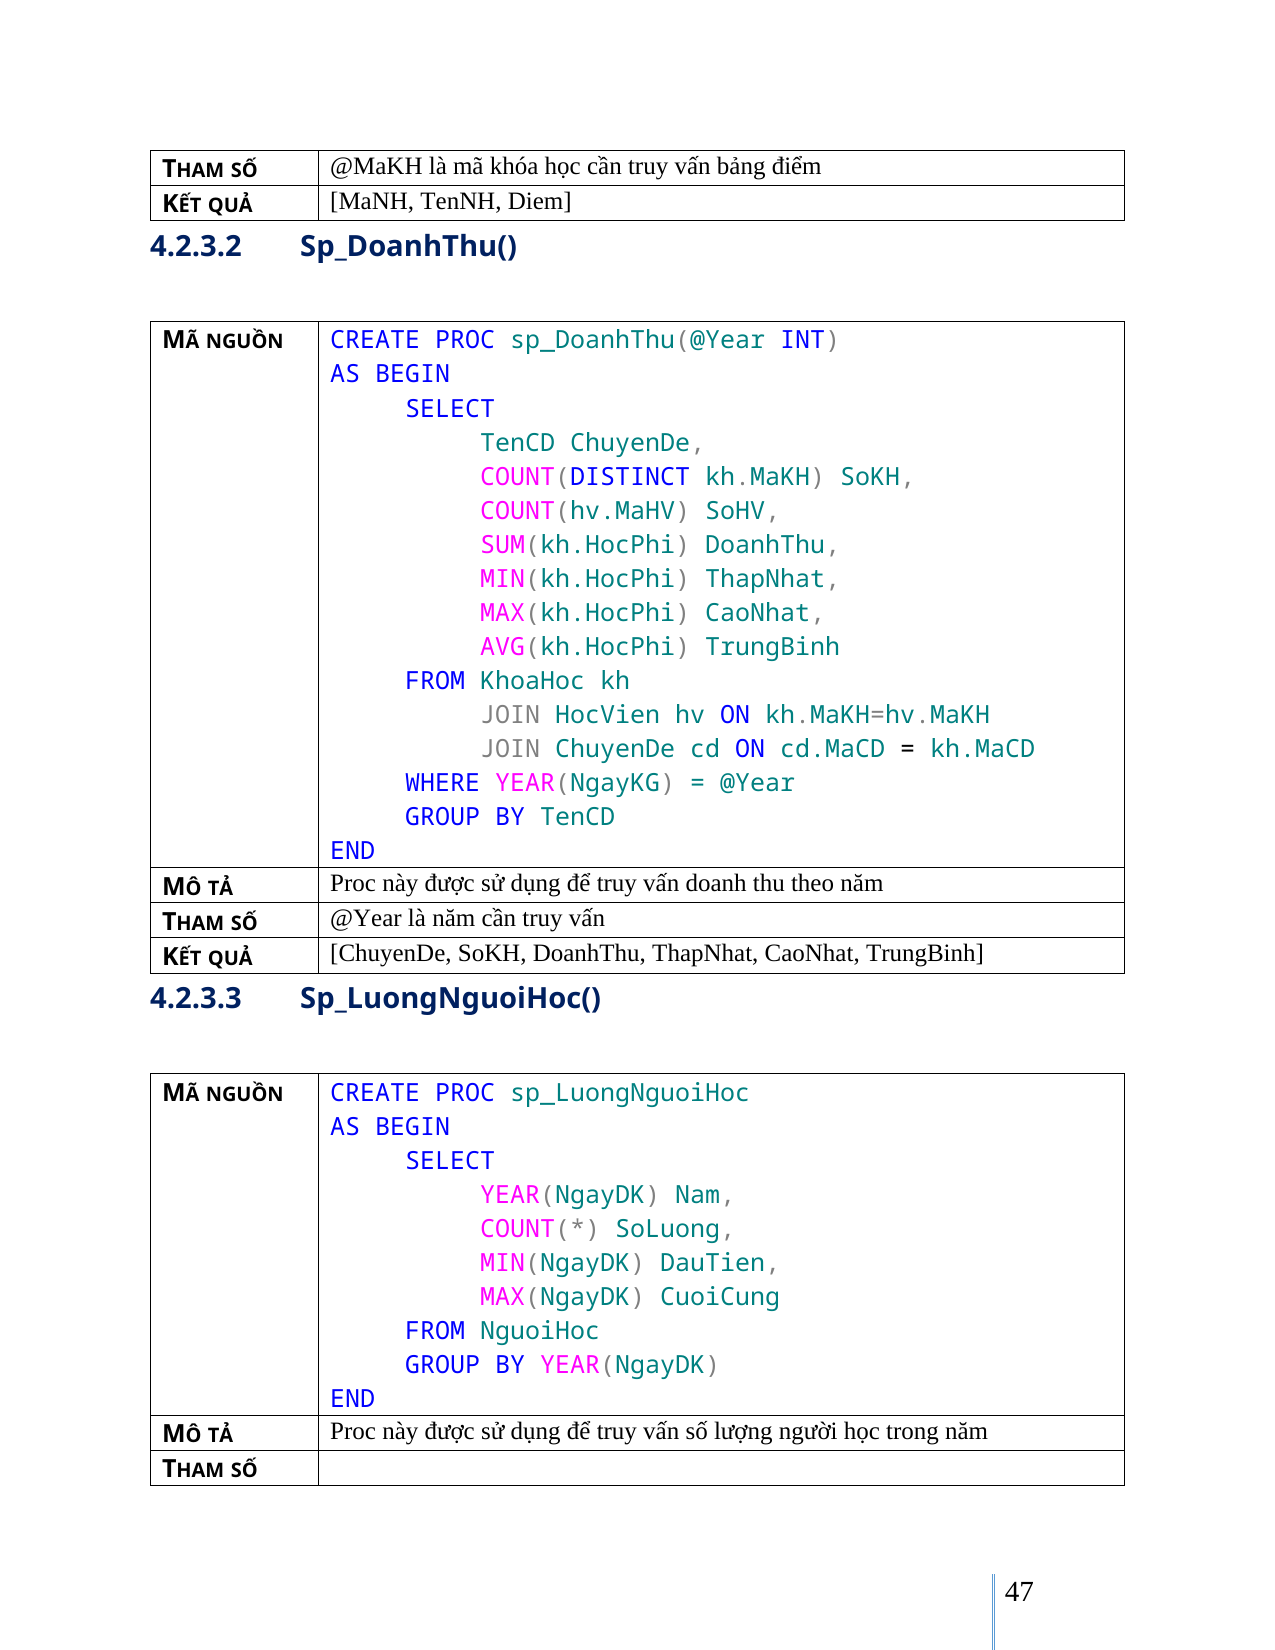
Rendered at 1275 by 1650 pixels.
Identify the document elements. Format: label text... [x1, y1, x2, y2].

table_cell Mô tả [151, 1416, 318, 1450]
table_cell Tham số [151, 903, 318, 937]
table_cell [ChuyenDe, SoKH, DoanhThu, ThapNhat, CaoNhat, TrungBinh] [319, 938, 1124, 972]
table_header Mã nguồn [151, 1074, 318, 1415]
subtitle Sp_DoanhThu() [150, 225, 1125, 265]
subtitle Sp_LuongNguoiHoc() [150, 978, 1125, 1017]
table_cell Mô tả [151, 868, 318, 902]
table_cell Proc này được sử dụng để truy vấn doanh thu theo năm [319, 868, 1124, 902]
table_cell @Year là năm cần truy vấn [319, 903, 1124, 937]
table_cell Tham số [151, 151, 318, 185]
table_cell Proc này được sử dụng để truy vấn số lượng người học trong năm [319, 1416, 1124, 1450]
table_cell Kết quả [151, 186, 318, 220]
table_header CREATE PROC sp_LuongNguoiHoc AS BEGIN SELECT YEAR(NgayDK) Nam, COUNT(*) SoLuong, MIN(NgayDK) DauTien, MAX(NgayDK) CuoiCung FROM NguoiHoc GROUP BY YEAR(NgayDK) END [319, 1074, 1124, 1415]
table_cell [MaNH, TenNH, Diem] [319, 186, 1124, 220]
table_cell Kết quả [151, 938, 318, 972]
table_cell Tham số [151, 1451, 318, 1485]
table_cell [319, 1451, 1124, 1485]
table_header Mã nguồn [151, 322, 318, 867]
table_cell @MaKH là mã khóa học cần truy vấn bảng điểm [319, 151, 1124, 185]
table_header CREATE PROC sp_DoanhThu(@Year INT) AS BEGIN SELECT TenCD ChuyenDe, COUNT(DISTINCT kh.MaKH) SoKH, COUNT(hv.MaHV) SoHV, SUM(kh.HocPhi) DoanhThu, MIN(kh.HocPhi) ThapNhat, MAX(kh.HocPhi) CaoNhat, AVG(kh.HocPhi) TrungBinh FROM KhoaHoc kh JOIN HocVien hv ON kh.MaKH=hv.MaKH JOIN ChuyenDe cd ON cd.MaCD = kh.MaCD WHERE YEAR(NgayKG) = @Year GROUP BY TenCD END [319, 322, 1124, 867]
